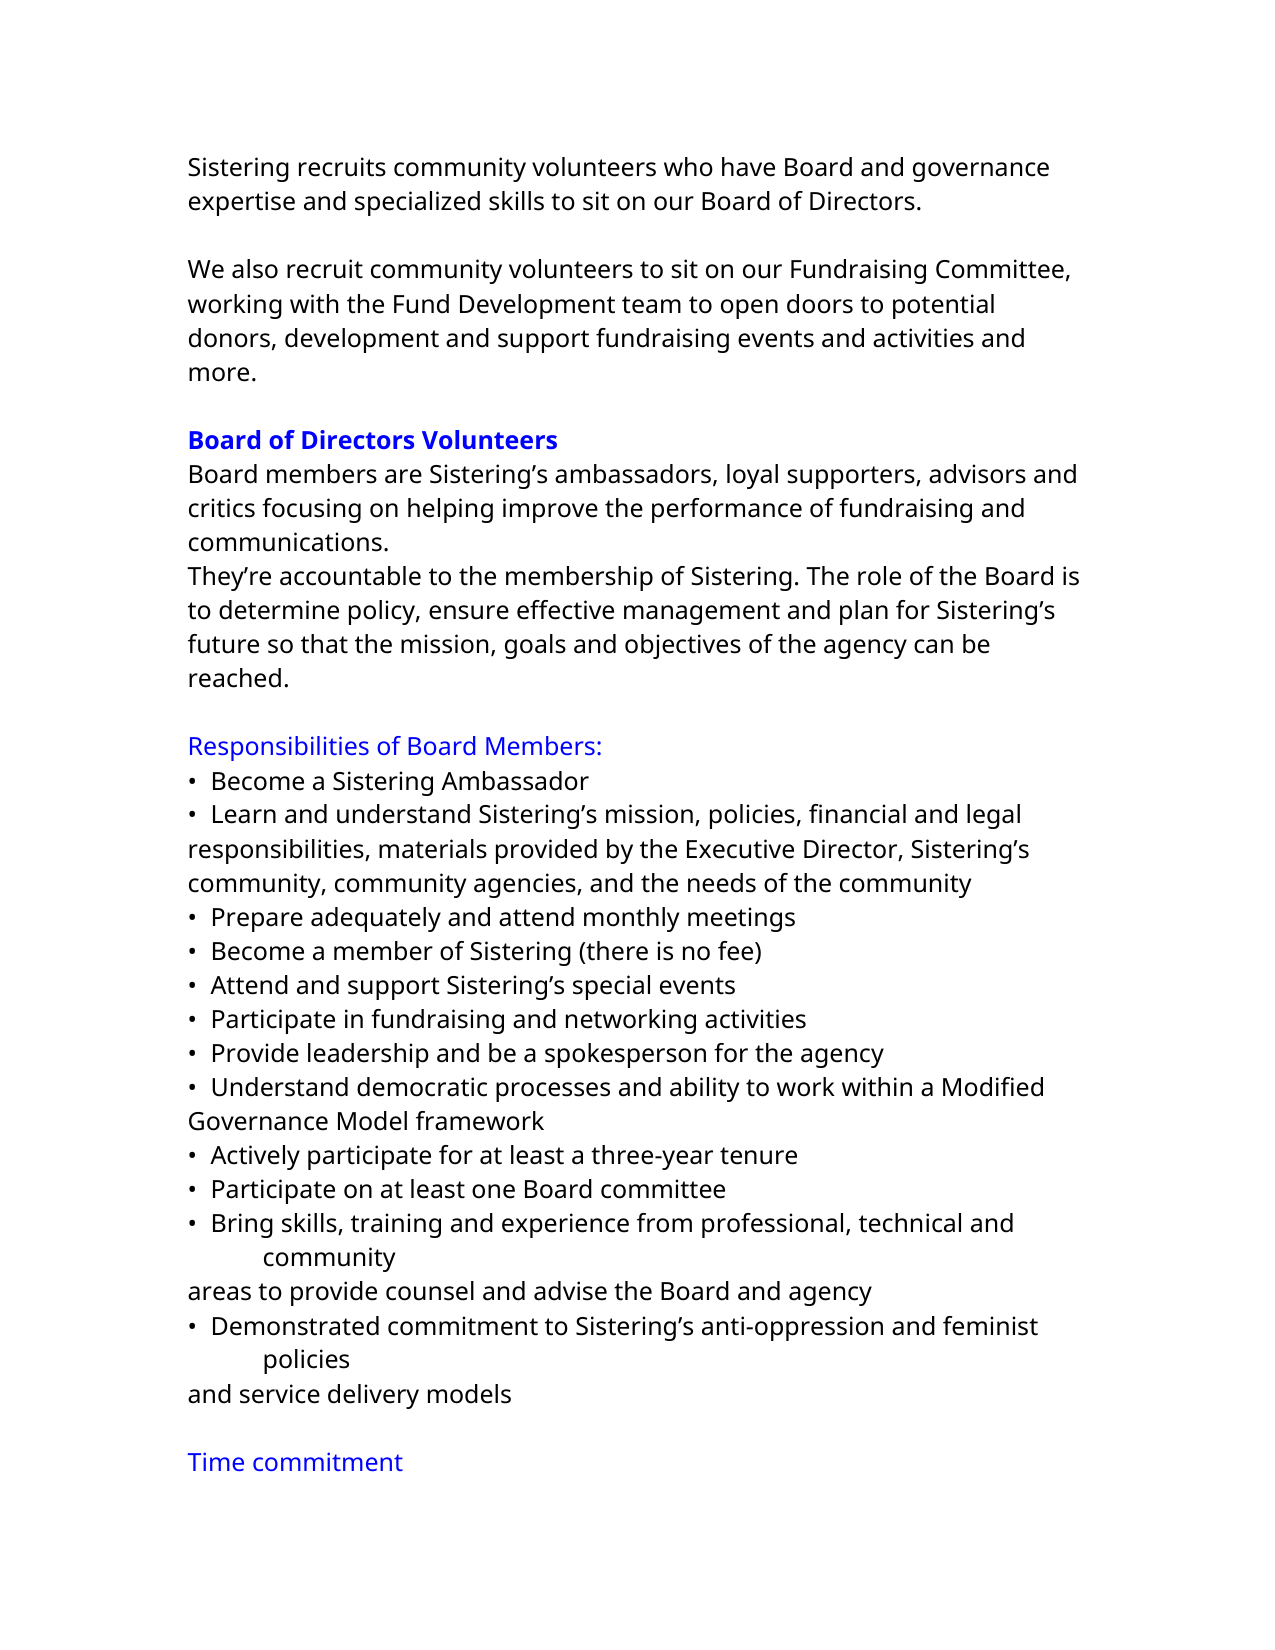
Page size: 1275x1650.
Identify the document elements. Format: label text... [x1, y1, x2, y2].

text and service delivery models [187, 1376, 1087, 1410]
list Participate in fundraising and networking activities [187, 1002, 1087, 1036]
list Attend and support Sistering’s special events [187, 967, 1087, 1002]
text We also recruit community volunteers to sit on our Fundraising Committee, working with the Fund Development team to open doors to potential donors, development and support fundraising events and activities and more. [187, 252, 1087, 388]
text areas to provide counsel and advise the Board and agency [187, 1274, 1087, 1308]
list Bring skills, training and experience from professional, technical and community [187, 1206, 1087, 1274]
text responsibilities, materials provided by the Executive Director, Sistering’s community, community agencies, and the needs of the community [187, 831, 1087, 899]
text Time commitment [187, 1444, 1087, 1478]
list Become a Sistering Ambassador [187, 763, 1087, 797]
text Responsibilities of Board Members: [187, 729, 1087, 763]
list Demonstrated commitment to Sistering’s anti-oppression and feminist policies [187, 1308, 1087, 1376]
list Participate on at least one Board committee [187, 1172, 1087, 1206]
list Provide leadership and be a spokesperson for the agency [187, 1036, 1087, 1070]
text Governance Model framework [187, 1104, 1087, 1138]
text They’re accountable to the membership of Sistering. The role of the Board is to determine policy, ensure effective management and plan for Sistering’s future so that the mission, goals and objectives of the agency can be reached. [187, 559, 1087, 695]
list Actively participate for at least a three-year tenure [187, 1138, 1087, 1172]
text Board members are Sistering’s ambassadors, loyal supporters, advisors and critics focusing on helping improve the performance of fundraising and communications. [187, 457, 1087, 559]
list Understand democratic processes and ability to work within a Modified [187, 1070, 1087, 1104]
list Learn and understand Sistering’s mission, policies, financial and legal [187, 797, 1087, 831]
text Sistering recruits community volunteers who have Board and governance expertise and specialized skills to sit on our Board of Directors. [187, 150, 1087, 218]
list Become a member of Sistering (there is no fee) [187, 933, 1087, 967]
list Prepare adequately and attend monthly meetings [187, 899, 1087, 933]
text Board of Directors Volunteers [187, 422, 1087, 457]
